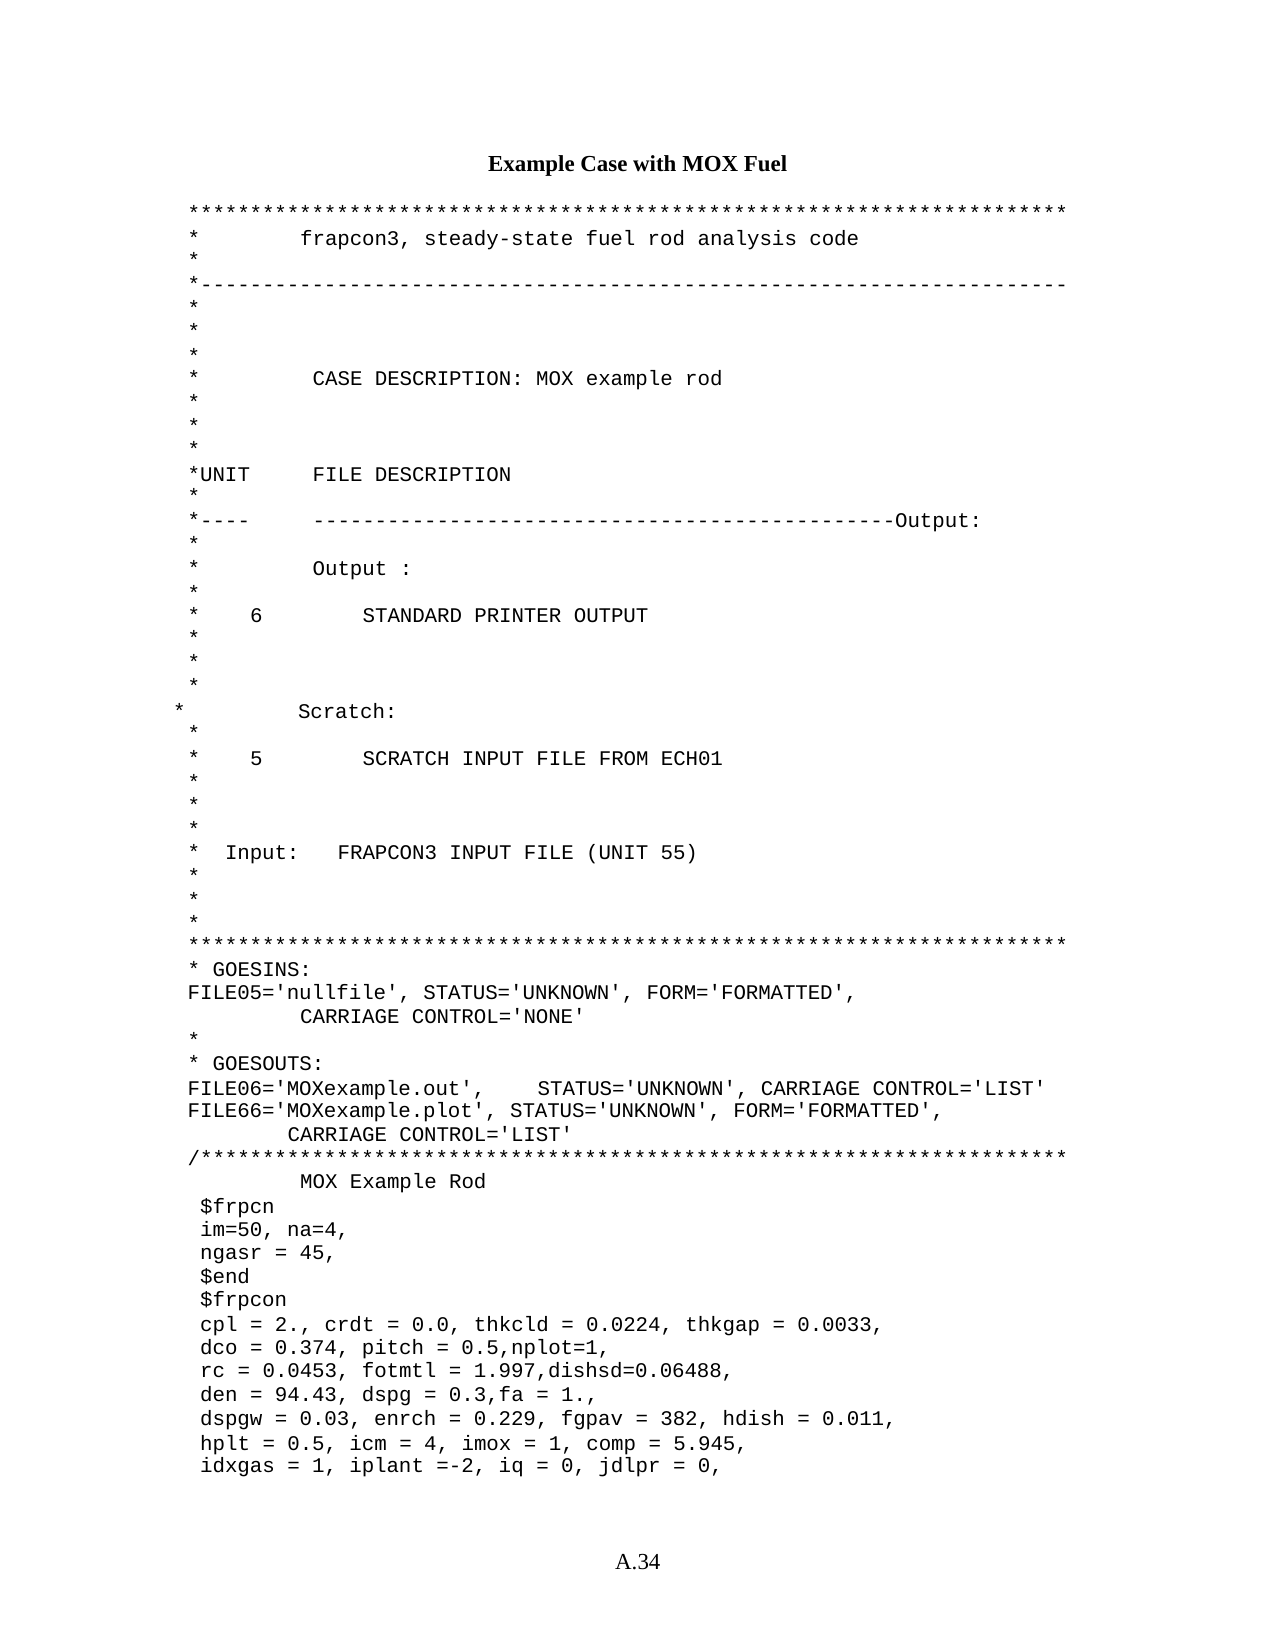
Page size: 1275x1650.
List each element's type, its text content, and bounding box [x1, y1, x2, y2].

list GOESOUTS: [187, 1053, 1096, 1077]
list 6 STANDARD PRINTER OUTPUT [187, 605, 1096, 628]
text rc = 0.0453, fotmtl = 1.997,dishsd=0.06488, den = 94.43, dspg = 0.3,fa = 1., [200, 1360, 737, 1408]
text * [187, 652, 1096, 676]
text *UNIT FILE DESCRIPTION [187, 463, 1096, 487]
list Output : [187, 557, 1096, 581]
text * [187, 534, 1096, 557]
text dspgw = 0.03, enrch = 0.229, fgpav = 382, hdish = 0.011, [200, 1408, 1096, 1431]
list frapcon3, steady-state fuel rod analysis code [187, 227, 1096, 250]
text $frpcn [200, 1195, 1096, 1218]
text *---------------------------------------------------------------------- [187, 274, 1096, 298]
text idxgas = 1, iplant =-2, iq = 0, jdlpr = 0, [200, 1455, 1096, 1478]
text /********************************************************************** MOX Example Rod [187, 1148, 1075, 1195]
subtitle Example Case with MOX Fuel [179, 150, 1096, 176]
text * [187, 416, 1096, 439]
list GOESINS: [187, 959, 1096, 982]
text * [187, 487, 1096, 510]
text $end [200, 1266, 1096, 1289]
text *********************************************************************** [187, 203, 1096, 227]
text FILE66='MOXexample.plot', STATUS='UNKNOWN', FORM='FORMATTED', CARRIAGE CONTROL='LIST' [187, 1101, 950, 1148]
list Scratch: [173, 699, 1096, 723]
text * [187, 250, 1096, 274]
text * [187, 676, 1096, 699]
text * [187, 439, 1096, 463]
text FILE06='MOXexample.out', STATUS='UNKNOWN', CARRIAGE CONTROL='LIST' [187, 1077, 1096, 1101]
list CASE DESCRIPTION: MOX example rod [187, 368, 1096, 392]
text * [187, 345, 1096, 368]
text $frpcon [200, 1289, 1096, 1313]
text *********************************************************************** [187, 935, 1096, 959]
text dco = 0.374, pitch = 0.5,nplot=1, [200, 1337, 1096, 1360]
text * [187, 1030, 1096, 1053]
text * [187, 298, 1096, 321]
text cpl = 2., crdt = 0.0, thkcld = 0.0224, thkgap = 0.0033, [200, 1313, 1096, 1337]
text im=50, na=4, ngasr = 45, [200, 1218, 350, 1266]
text * [187, 581, 1096, 605]
text * [187, 628, 1096, 652]
text *---- -----------------------------------------------Output: [187, 510, 1096, 534]
text * [187, 392, 1096, 416]
text FILE05='nullfile', STATUS='UNKNOWN', FORM='FORMATTED', CARRIAGE CONTROL='NONE' [187, 982, 862, 1030]
text hplt = 0.5, icm = 4, imox = 1, comp = 5.945, [200, 1431, 1096, 1455]
text * [187, 321, 1096, 345]
